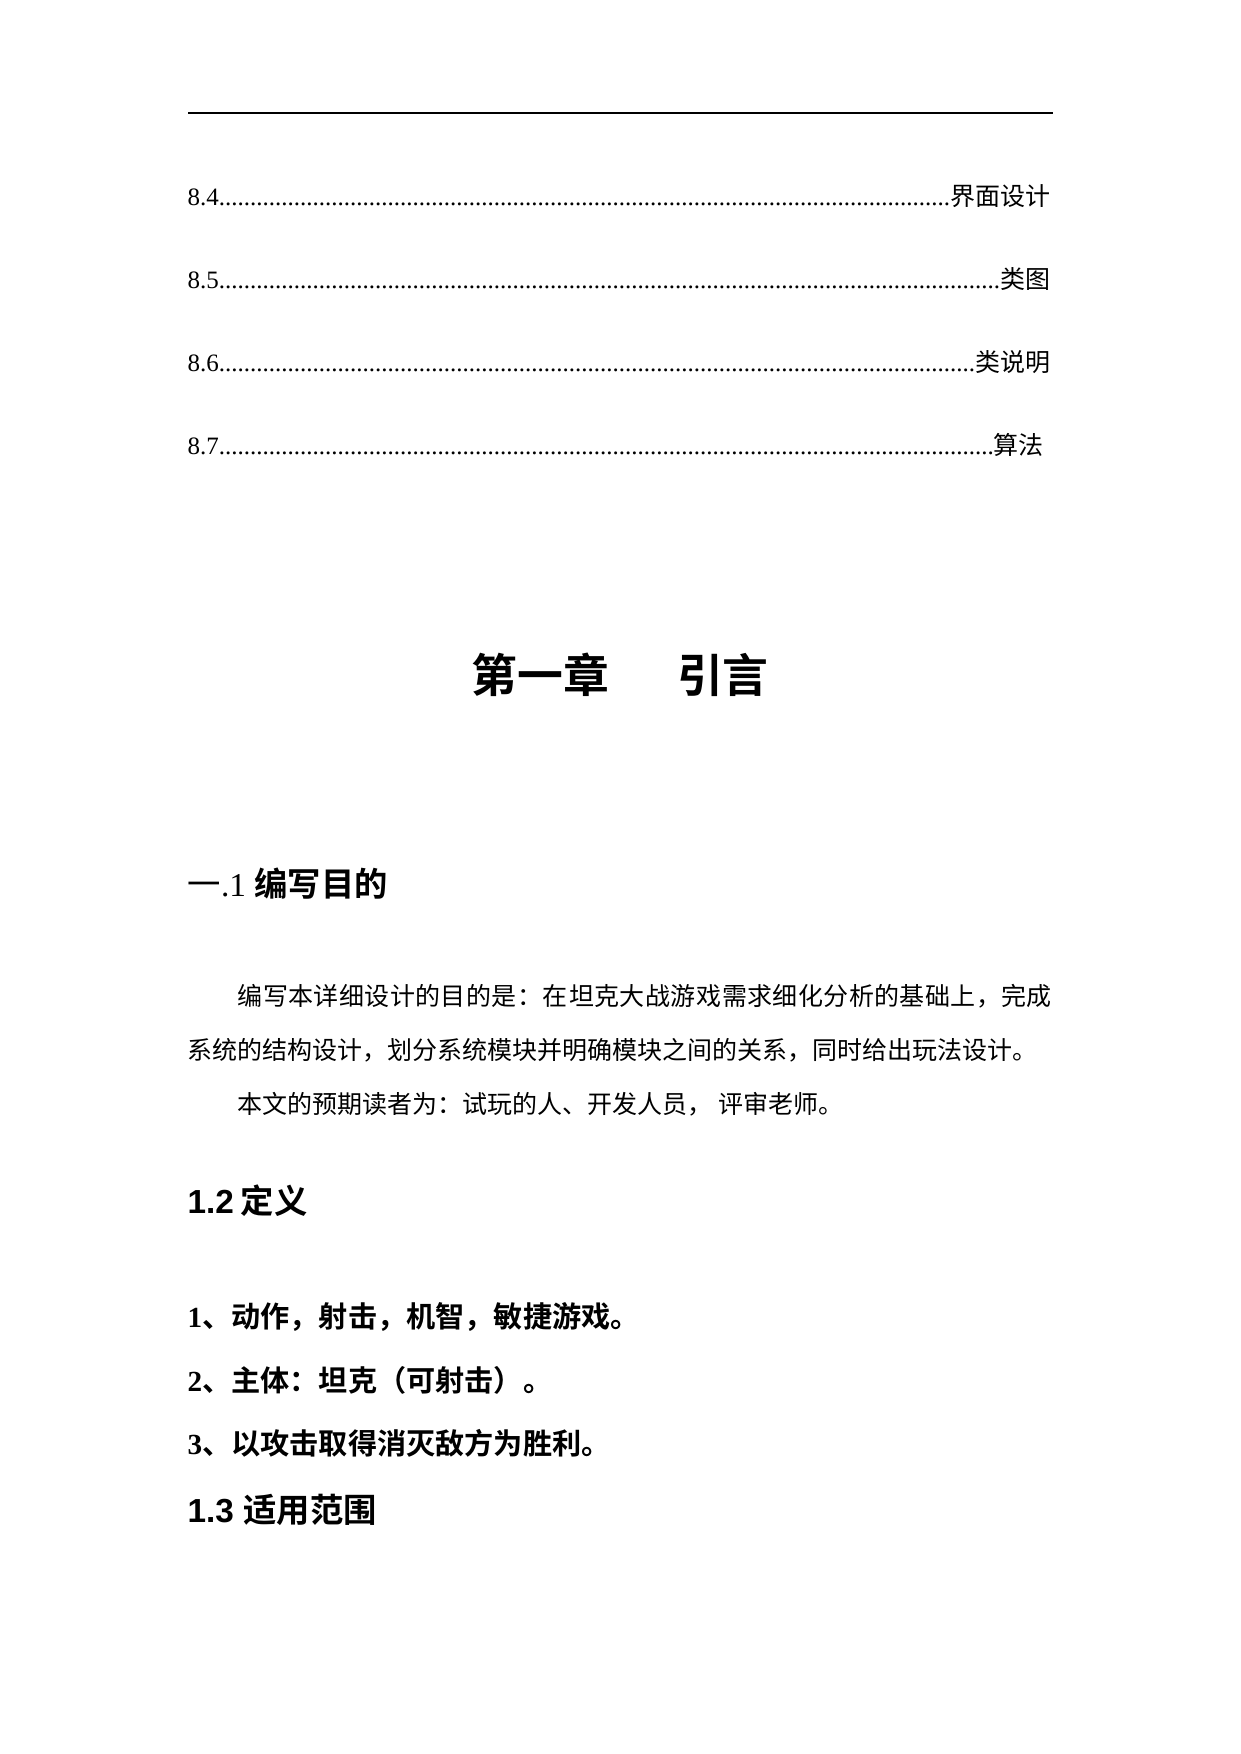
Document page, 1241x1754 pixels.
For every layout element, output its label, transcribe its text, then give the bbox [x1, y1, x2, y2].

list 8.4.....................................................................................................................界面设计 [187, 162, 1053, 227]
list 动作，射击，机智，敏捷游戏。 [187, 1294, 1053, 1336]
list 1.3 适用范围 [187, 1484, 1053, 1532]
subtitle 编写目的 [187, 849, 1053, 914]
list 8.6.........................................................................................................................类说明 [187, 328, 1053, 393]
text 编写本详细设计的目的是：在坦克大战游戏需求细化分析的基础上，完成系统的结构设计，划分系统模块并明确模块之间的关系，同时给出玩法设计。 [187, 976, 1053, 1067]
subtitle 引言 [187, 624, 1053, 721]
list 主体：坦克（可射击）。 [187, 1357, 1053, 1399]
list 8.7............................................................................................................................算法 [187, 411, 1053, 476]
subtitle 1.2定义 [187, 1166, 1053, 1231]
list 8.5.............................................................................................................................类图 [187, 245, 1053, 310]
list 以攻击取得消灭敌方为胜利。 [187, 1421, 1053, 1463]
text 本文的预期读者为：试玩的人、开发人员， 评审老师。 [187, 1085, 1053, 1121]
